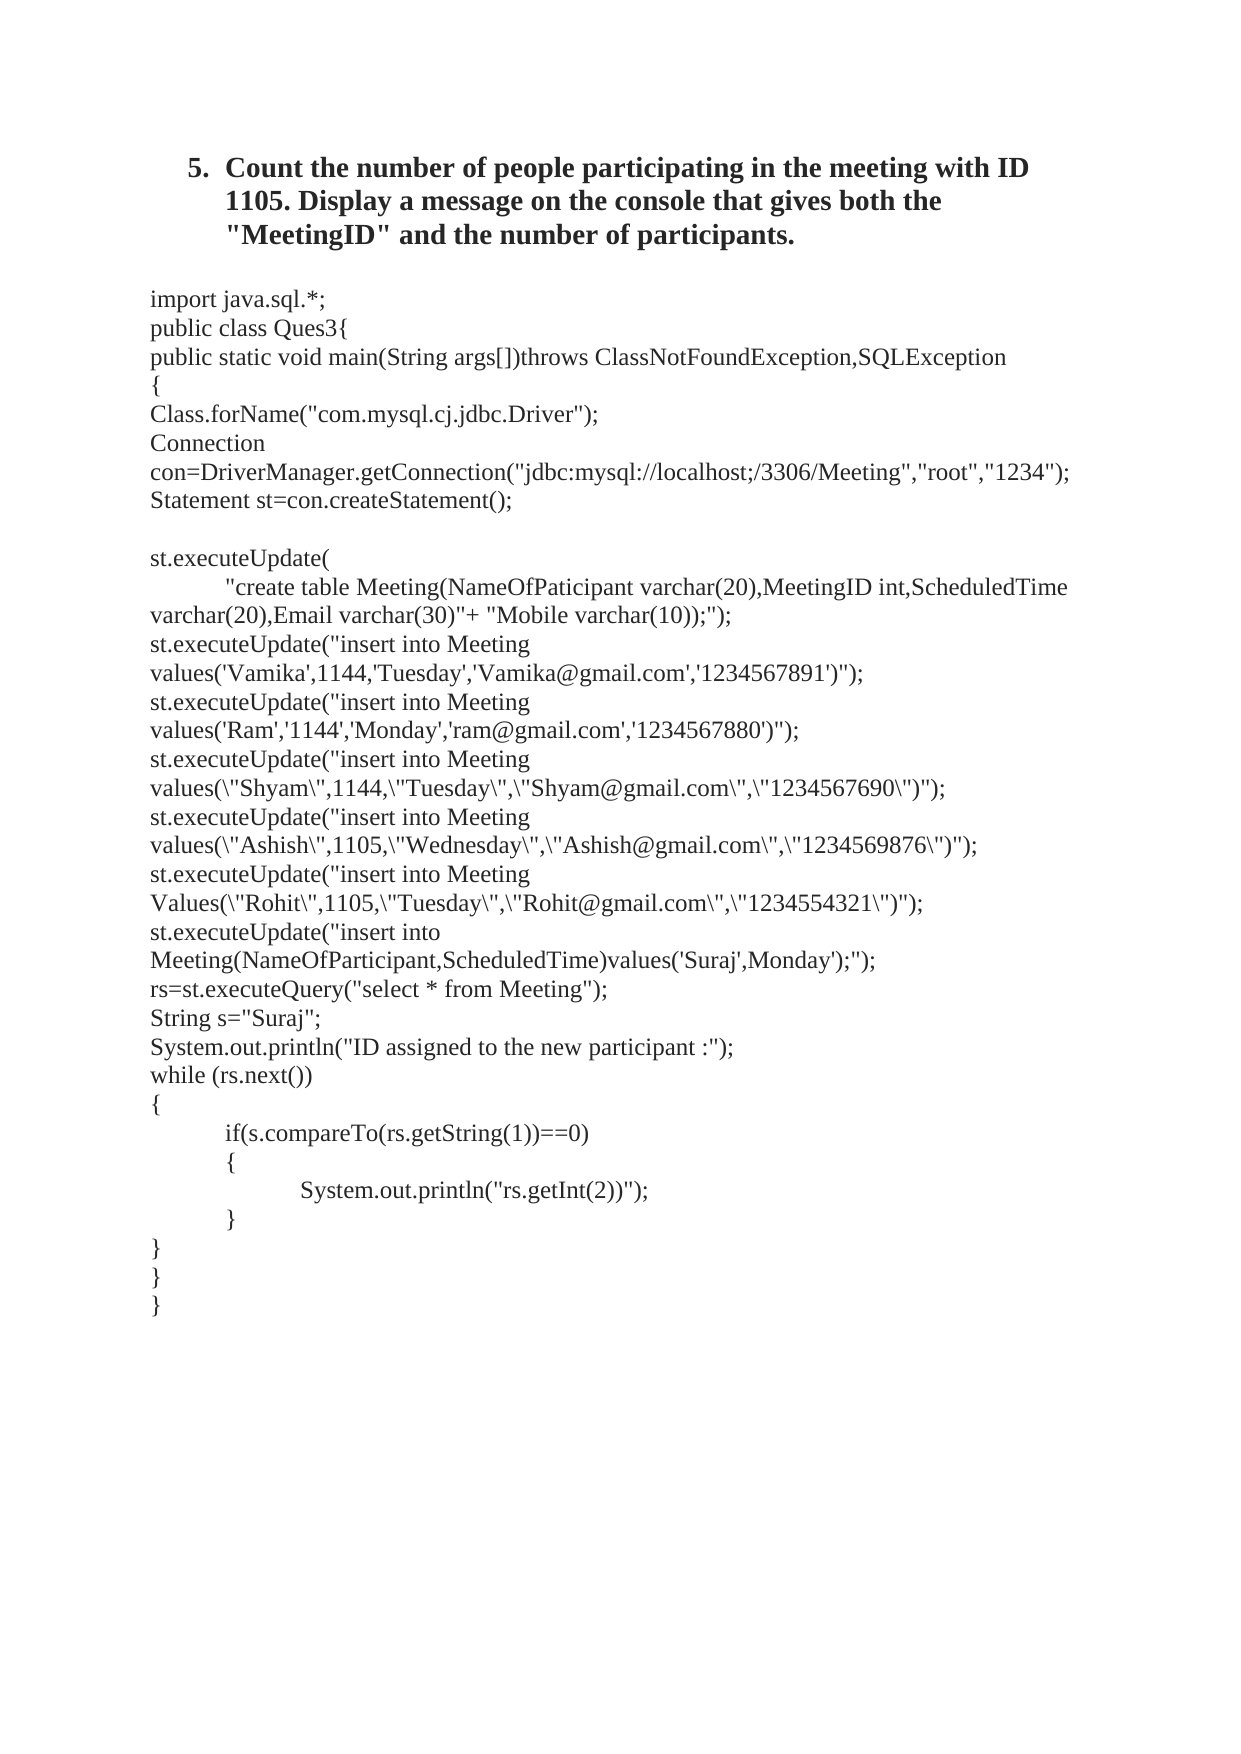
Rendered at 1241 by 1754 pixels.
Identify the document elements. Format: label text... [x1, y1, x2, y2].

text } [150, 1290, 1090, 1319]
text st.executeUpdate("insert into Meeting Values(\"Rohit\",1105,\"Tuesday\",\"Rohit@gmail.com\",\"1234554321\")"); [150, 859, 1090, 917]
text st.executeUpdate("insert into Meeting values('Vamika',1144,'Tuesday','Vamika@gmail.com','1234567891')"); [150, 629, 1090, 687]
text st.executeUpdate("insert into Meeting(NameOfParticipant,ScheduledTime)values('Suraj',Monday');"); [150, 917, 1090, 974]
text st.executeUpdate("insert into Meeting values(\"Ashish\",1105,\"Wednesday\",\"Ashish@gmail.com\",\"1234569876\")"); [150, 802, 1090, 859]
text System.out.println("ID assigned to the new participant :"); [150, 1032, 1090, 1060]
text st.executeUpdate("insert into Meeting values('Ram','1144','Monday','ram@gmail.com','1234567880')"); [150, 687, 1090, 744]
text while (rs.next()) [150, 1060, 1090, 1089]
text { [150, 370, 1090, 399]
text System.out.println("rs.getInt(2))"); [150, 1175, 1090, 1204]
text { [150, 1089, 1090, 1118]
text st.executeUpdate( [150, 543, 1090, 572]
text public static void main(String args[])throws ClassNotFoundException,SQLException [150, 342, 1090, 370]
text } [150, 1233, 1090, 1262]
text if(s.compareTo(rs.getString(1))==0) [150, 1118, 1090, 1147]
text import java.sql.*; [150, 284, 1090, 313]
text { [150, 1147, 1090, 1175]
text rs=st.executeQuery("select * from Meeting"); [150, 974, 1090, 1003]
text "create table Meeting(NameOfPaticipant varchar(20),MeetingID int,ScheduledTime varchar(20),Email varchar(30)"+ "Mobile varchar(10));"); [150, 572, 1090, 629]
text Connection con=DriverManager.getConnection("jdbc:mysql://localhost;/3306/Meeting","root","1234"); [150, 428, 1090, 485]
text String s="Suraj"; [150, 1003, 1090, 1032]
text Class.forName("com.mysql.cj.jdbc.Driver"); [150, 399, 1090, 428]
text } [150, 1262, 1090, 1290]
text st.executeUpdate("insert into Meeting values(\"Shyam\",1144,\"Tuesday\",\"Shyam@gmail.com\",\"1234567690\")"); [150, 744, 1090, 802]
list Count the number of people participating in the meeting with ID 1105. Display a message on the console that gives both the "MeetingID" and the number of participants. [187, 150, 1090, 251]
text Statement st=con.createStatement(); [150, 485, 1090, 514]
text } [150, 1204, 1090, 1233]
text public class Ques3{ [150, 313, 1090, 342]
